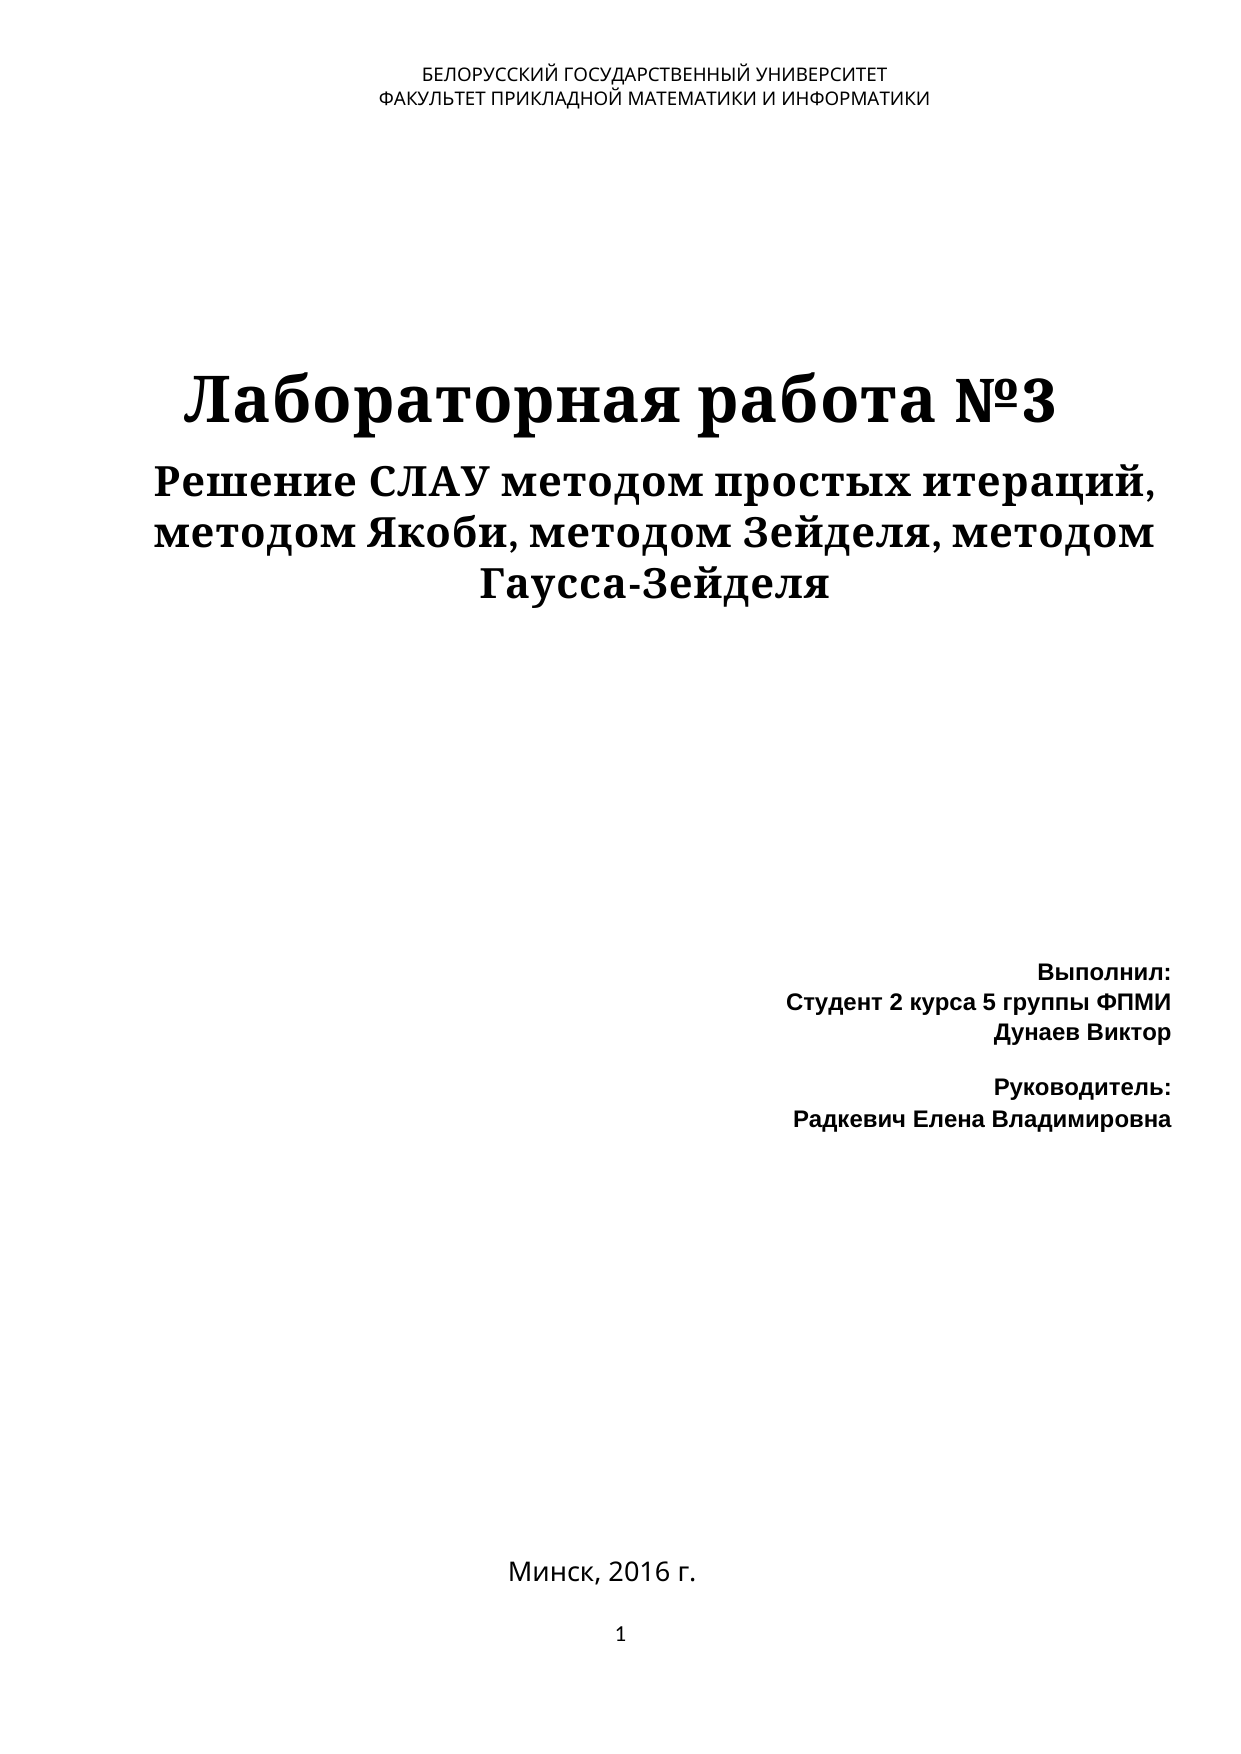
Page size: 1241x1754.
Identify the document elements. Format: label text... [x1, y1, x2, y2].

text ФАКУЛЬТЕТ ПРИКЛАДНОЙ МАТЕМАТИКИ И ИНФОРМАТИКИ [104, 87, 1205, 110]
text Решение СЛАУ методом простых итераций, методом Якоби, методом Зейделя, методом Гаусса-Зейделя [104, 456, 1205, 609]
text Радкевич Елена Владимировна [562, 1102, 1171, 1134]
text Руководитель: [562, 1070, 1172, 1102]
text БЕЛОРУССКИЙ ГОСУДАРСТВЕННЫЙ УНИВЕРСИТЕТ [104, 63, 1205, 87]
text Дунаев Виктор [35, 1017, 1171, 1047]
text Минск, 2016 г. [402, 1560, 1205, 1587]
text Лабораторная работа №3 [35, 371, 1205, 435]
text Студент 2 курса 5 группы ФПМИ [562, 987, 1171, 1017]
text Выполнил: [562, 957, 1171, 987]
